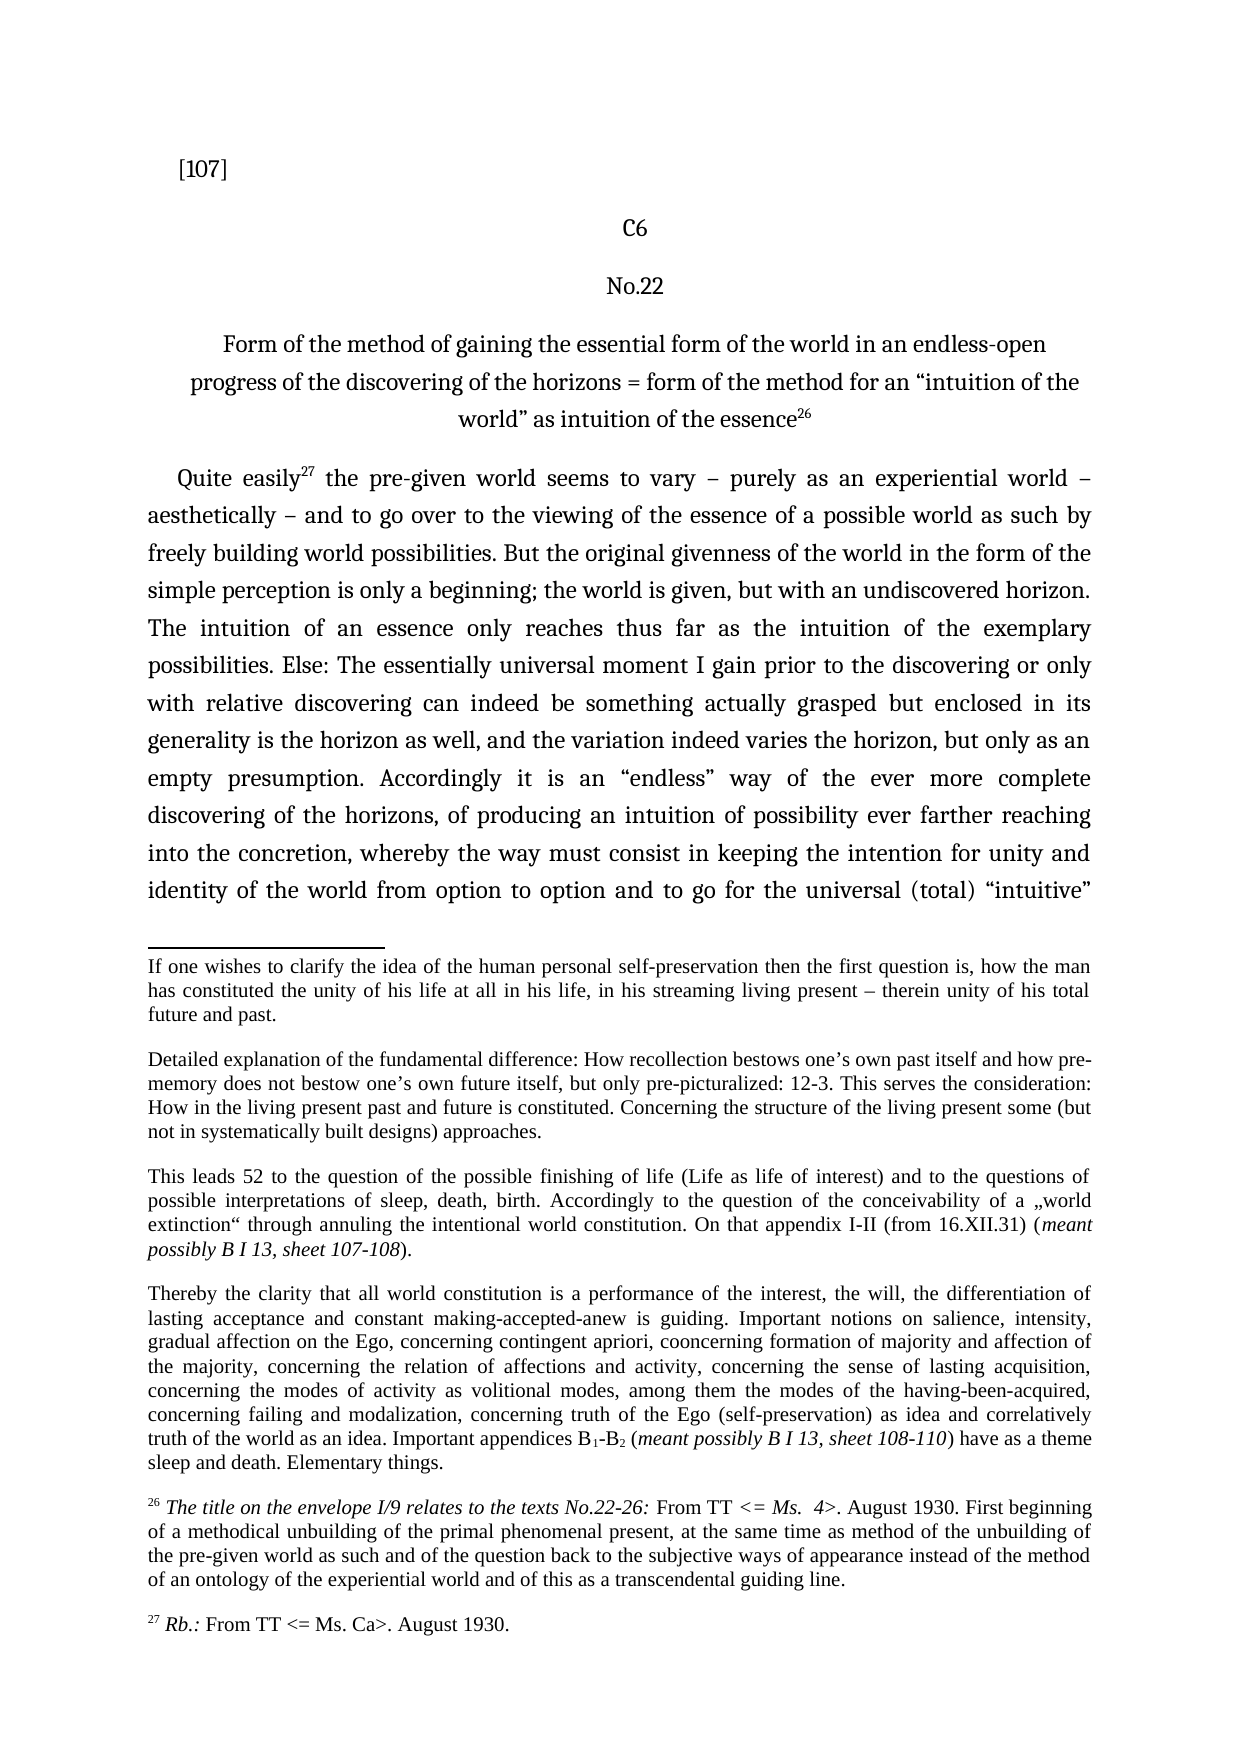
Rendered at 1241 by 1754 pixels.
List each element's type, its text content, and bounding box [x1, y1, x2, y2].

text Form of the method of gaining the essential form of the world in an endless-open progress of the discovering of the horizons = form of the method for an “intuition of the world” as intuition of the essence [177, 323, 1093, 435]
text C6 [177, 206, 1093, 243]
text No.22 [177, 264, 1093, 302]
text [107] [177, 148, 1093, 185]
text Quite easily the pre-given world seems to vary – purely as an experiential world – aesthetically – and to go over to the viewing of the essence of a possible world as such by freely building world possibilities. But the original givenness of the world in the form of the simple perception is only a beginning; the world is given, but with an undiscovered horizon. The intuition of an essence only reaches thus far as the intuition of the exemplary possibilities. Else: The essentially universal moment I gain prior to the discovering or only with relative discovering can indeed be something actually grasped but enclosed in its generality is the horizon as well, and the variation indeed varies the horizon, but only as an empty presumption. Accordingly it is an “endless” way of the ever more complete discovering of the horizons, of producing an intuition of possibility ever farther reaching into the concretion, whereby the way must consist in keeping the intention for unity and identity of the world from option to option and to go for the universal (total) “intuitive” structures, in their kind of synthetic self-constitution; Then within the total structure the most common special structures. That which one gains is ever again something general leaving open the new specialization through inquiring the horizons that have been left undetermined. [148, 456, 1093, 906]
